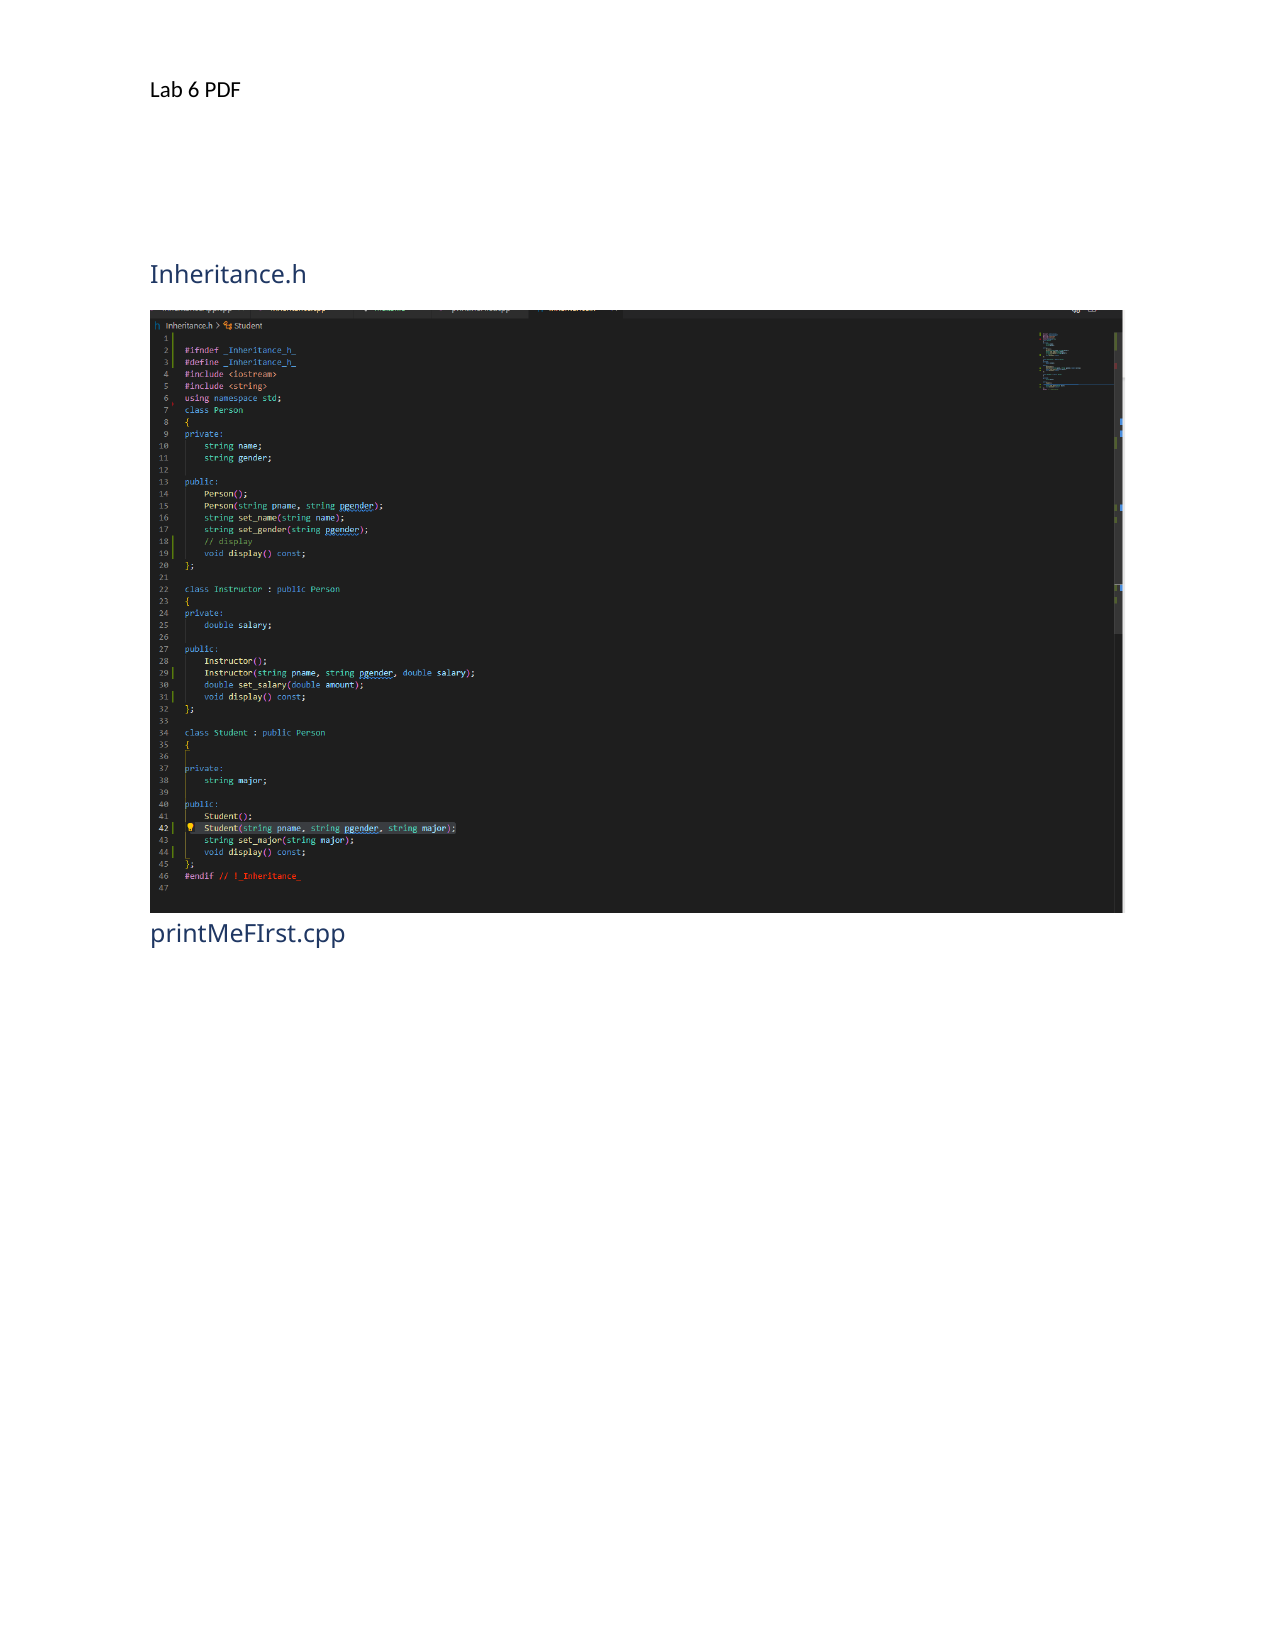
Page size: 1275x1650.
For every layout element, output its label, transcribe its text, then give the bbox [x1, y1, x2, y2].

text printMeFIrst.cpp [150, 913, 1125, 949]
picture [150, 310, 1125, 913]
text Inheritance.h [150, 257, 1125, 291]
